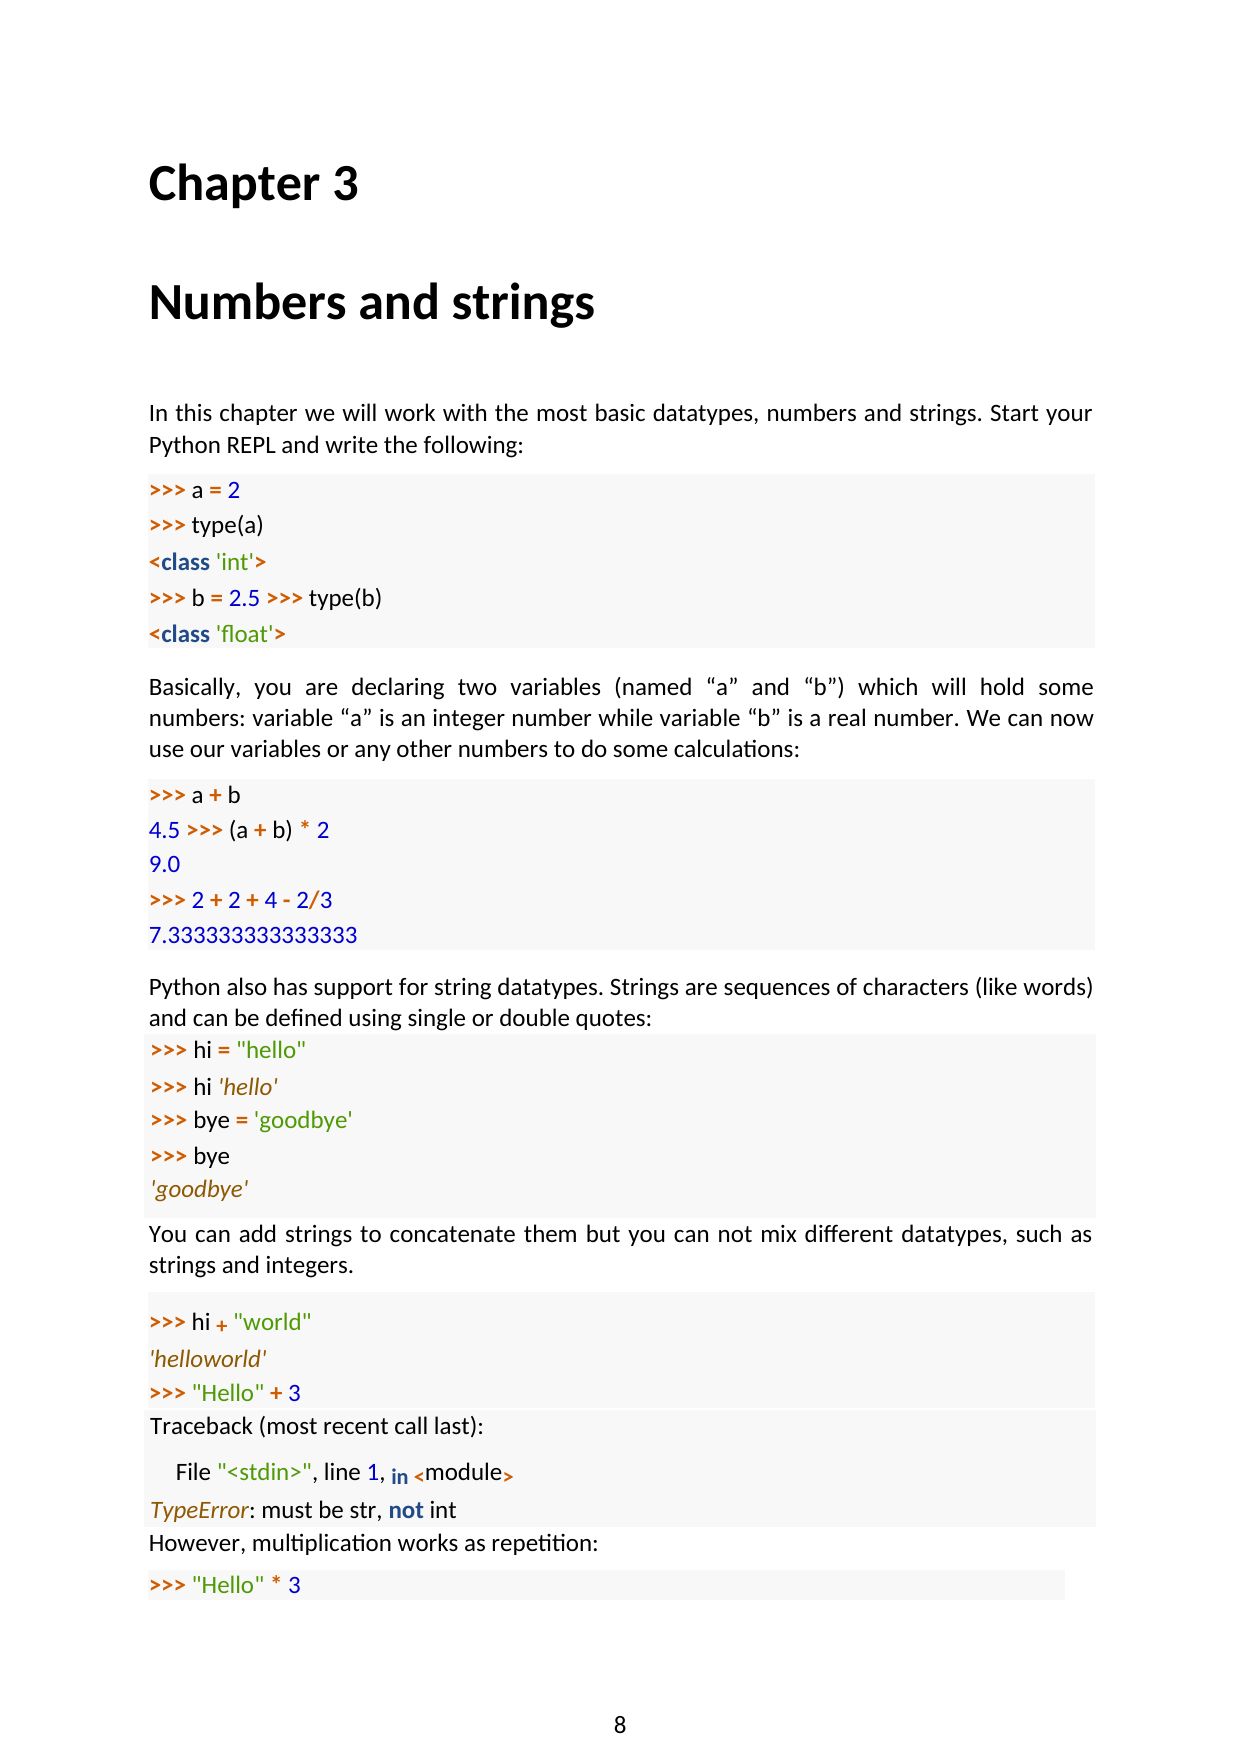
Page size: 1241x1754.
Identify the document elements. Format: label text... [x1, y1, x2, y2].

text 9.0 [148, 848, 1095, 879]
text >>> a + b [148, 779, 1095, 810]
text >>> "Hello" * 3 [148, 1570, 1065, 1600]
text Basically, you are declaring two variables (named “a” and “b”) which will hold some numbers: variable “a” is an integer number while variable “b” is a real number. We can now use our variables or any other numbers to do some calculations: [148, 671, 1095, 764]
text 7.333333333333333 [148, 919, 1095, 950]
text Python also has support for string datatypes. Strings are sequences of characters (like words) and can be defined using single or double quotes: [148, 971, 1095, 1032]
table_header >>> hi = "hello" >>> hi 'hello' >>> bye = 'goodbye' >>> bye 'goodbye' [144, 1034, 1096, 1218]
text You can add strings to concatenate them but you can not mix different datatypes, such as strings and integers. [148, 1218, 1095, 1280]
text <class 'float'> [148, 618, 1095, 648]
text >>> type(a) [148, 509, 1095, 540]
text In this chapter we will work with the most basic datatypes, numbers and strings. Start your Python REPL and write the following: [148, 397, 1095, 459]
table_header Traceback (most recent call last): File "<stdin>", line 1, in <module> TypeError: must be str, not int [144, 1410, 1096, 1527]
text However, multiplication works as repetition: [148, 1527, 1095, 1557]
text 'helloworld' [148, 1344, 1095, 1374]
text Chapter 3 [148, 149, 1095, 213]
subtitle Numbers and strings [148, 269, 1093, 332]
text >>> hi + "world" [148, 1292, 1095, 1339]
text >>> 2 + 2 + 4 - 2/3 [148, 884, 1095, 915]
text >>> b = 2.5 >>> type(b) [148, 583, 1095, 613]
text 4.5 >>> (a + b) * 2 [148, 814, 1095, 844]
text >>> "Hello" + 3 [148, 1377, 1095, 1408]
text <class 'int'> [148, 546, 1095, 576]
text >>> a = 2 [148, 474, 1095, 505]
